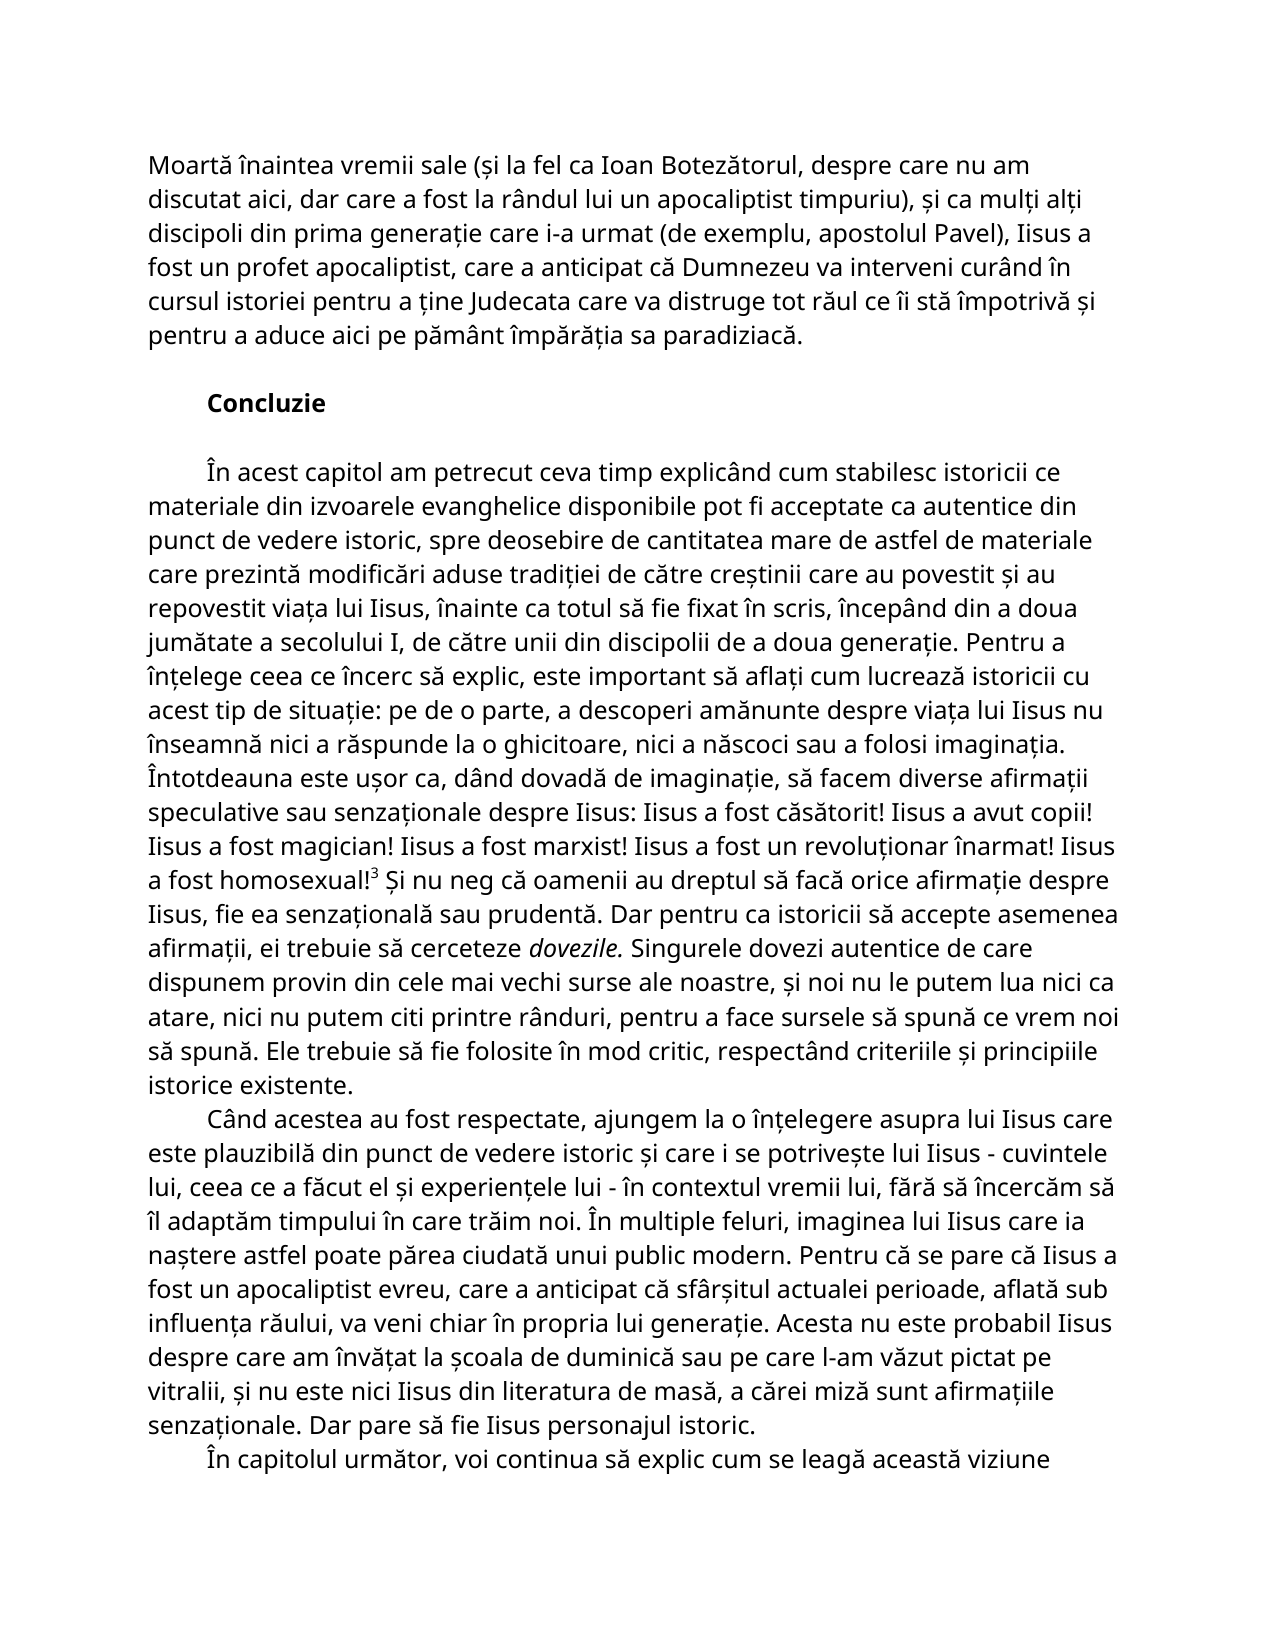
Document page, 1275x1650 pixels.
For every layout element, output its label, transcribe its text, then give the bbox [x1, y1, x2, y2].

text Concluzie [148, 386, 1127, 420]
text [148, 1442, 1127, 1476]
text În acest capitol am petrecut ceva timp explicând cum stabilesc istoricii ce materiale din izvoarele evanghelice disponibile pot fi acceptate ca autentice din punct de vedere istoric, spre deosebire de cantitatea mare de astfel de materiale care prezintă modificări aduse tradiţiei de către creştinii care au povestit şi au repovestit viaţa lui Iisus, înainte ca totul să fie fixat în scris, începând din a doua jumătate a secolului I, de către unii din discipolii de a doua generaţie. Pentru a înţelege ceea ce încerc să explic, este important să aflaţi cum lucrează istoricii cu acest tip de situaţie: pe de o parte, a descoperi amănunte despre viaţa lui Iisus nu înseamnă nici a răspunde la o ghicitoare, nici a născoci sau a folosi imaginaţia. Întotdeauna este uşor ca, dând dovadă de imaginaţie, să facem diverse afirmaţii speculative sau senzaţionale despre Iisus: Iisus a fost căsătorit! Iisus a avut copii! Iisus a fost magician! Iisus a fost marxist! Iisus a fost un revoluţionar înarmat! Iisus a fost homosexual!3 Şi nu neg că oamenii au dreptul să facă orice afirmaţie despre Iisus, fie ea senzaţională sau prudentă. Dar pentru ca istoricii să accepte asemenea afirmaţii, ei trebuie să cerceteze dovezile. Singurele dovezi autentice de care dispunem provin din cele mai vechi surse ale noastre, şi noi nu le putem lua nici ca atare, nici nu putem citi printre rânduri, pentru a face sursele să spună ce vrem noi să spună. Ele trebuie să fie folosite în mod critic, respectând criteriile şi principiile istorice existente. [148, 454, 1127, 1101]
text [148, 148, 1127, 352]
text Când acestea au fost respectate, ajungem la o înţelegere asupra lui Iisus care este plauzibilă din punct de vedere istoric şi care i se potriveşte lui Iisus - cuvintele lui, ceea ce a făcut el şi experienţele lui - în contextul vremii lui, fără să încercăm să îl adaptăm timpului în care trăim noi. În multiple feluri, imaginea lui Iisus care ia naştere astfel poate părea ciudată unui public modern. Pentru că se pare că Iisus a fost un apocaliptist evreu, care a anticipat că sfârşitul actualei perioade, aflată sub influenţa răului, va veni chiar în propria lui generaţie. Acesta nu este probabil Iisus despre care am învăţat la şcoala de duminică sau pe care l-am văzut pictat pe vitralii, şi nu este nici Iisus din literatura de masă, a cărei miză sunt afirmaţiile senzaţionale. Dar pare să fie Iisus personajul istoric. [148, 1101, 1127, 1442]
